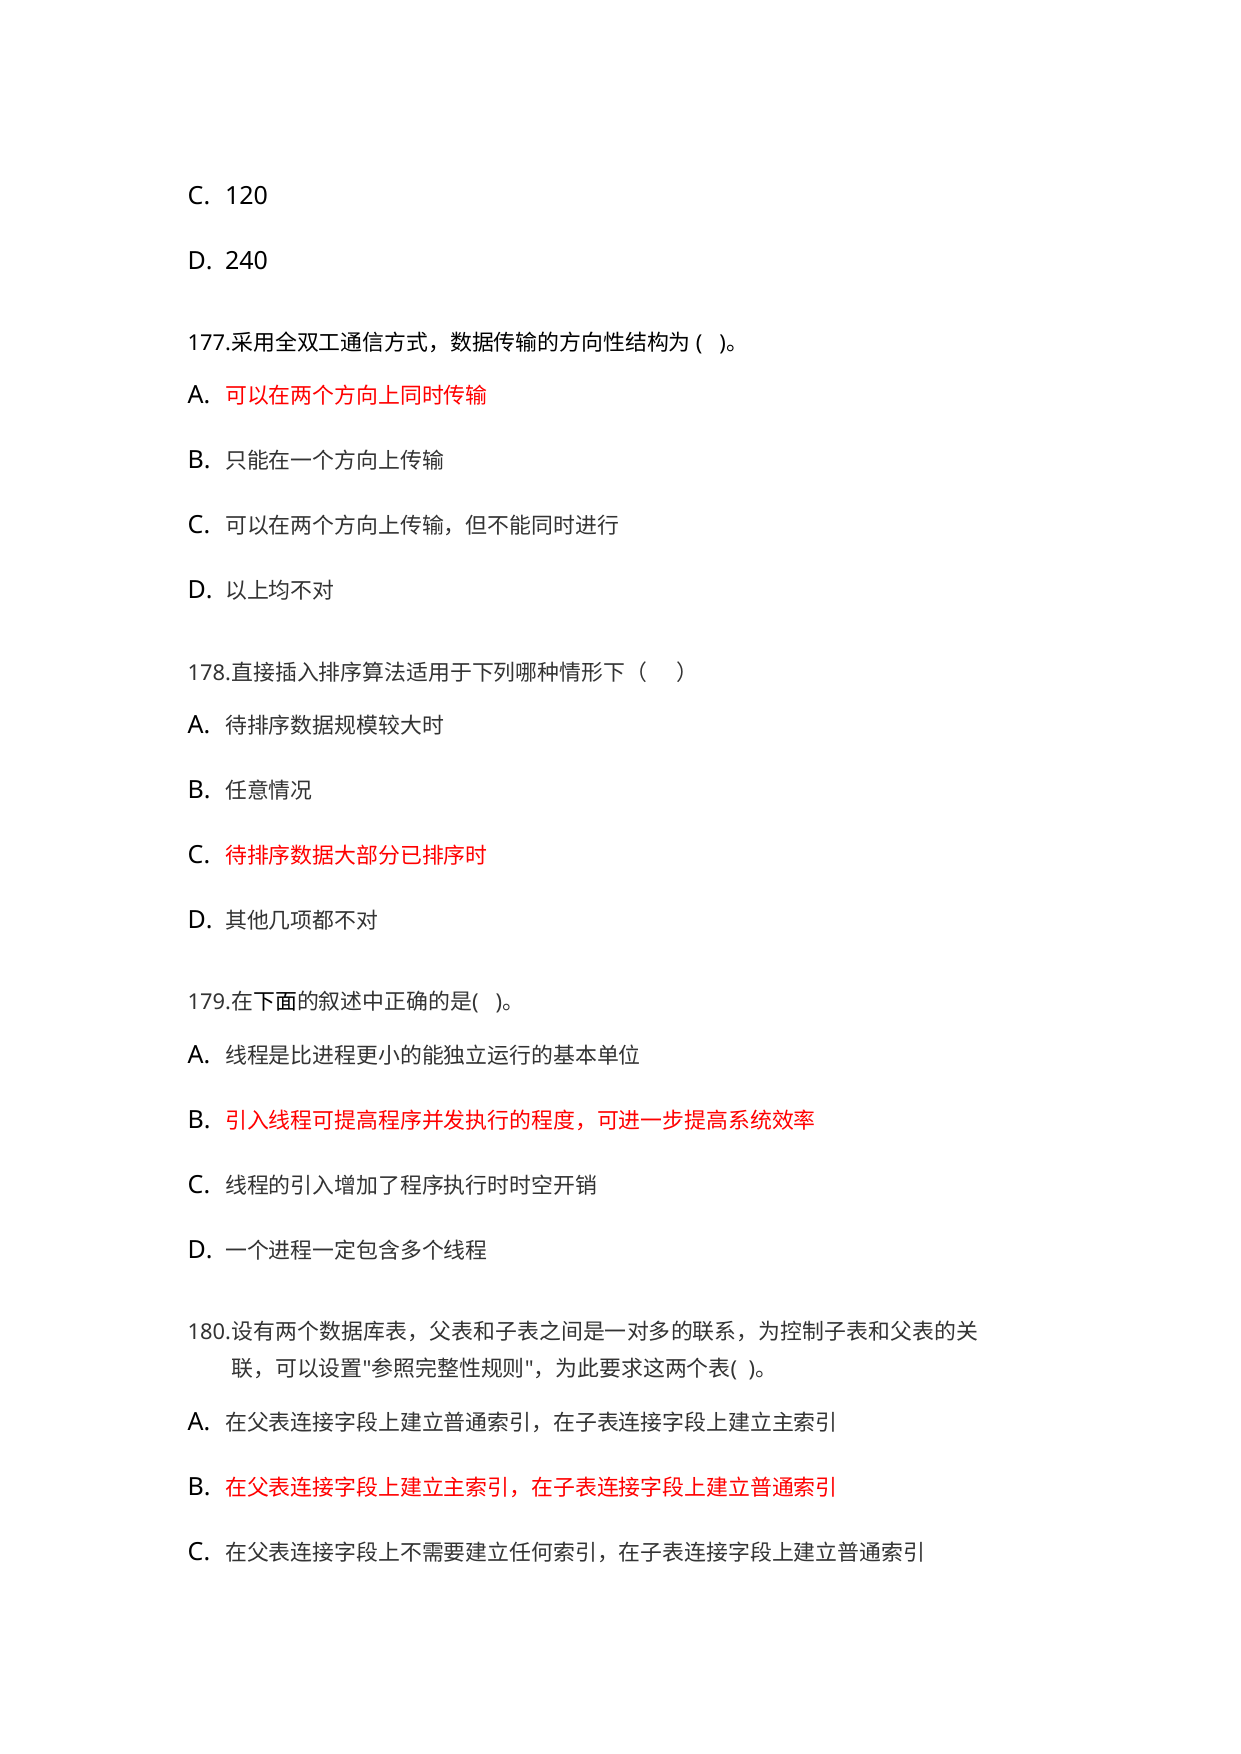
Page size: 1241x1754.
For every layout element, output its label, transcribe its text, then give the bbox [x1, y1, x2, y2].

list 采用全双工通信方式，数据传输的方向性结构为 ( )。 [187, 324, 982, 357]
list 在父表连接字段上建立普通索引，在子表连接字段上建立主索引 [187, 1388, 1053, 1453]
list 线程是比进程更小的能独立运行的基本单位 [187, 1021, 1053, 1086]
list 任意情况 [187, 756, 1053, 821]
list 在父表连接字段上不需要建立任何索引，在子表连接字段上建立普通索引 [187, 1518, 1053, 1583]
list 待排序数据大部分已排序时 [187, 821, 1053, 886]
list 在父表连接字段上建立主索引，在子表连接字段上建立普通索引 [187, 1453, 1053, 1518]
list 线程的引入增加了程序执行时时空开销 [187, 1151, 1053, 1216]
list 一个进程一定包含多个线程 [187, 1216, 1053, 1281]
list 待排序数据规模较大时 [187, 691, 1053, 756]
list 直接插入排序算法适用于下列哪种情形下（ ） [187, 654, 982, 687]
list 240 [187, 227, 1053, 292]
list 只能在一个方向上传输 [187, 427, 1053, 492]
list 其他几项都不对 [187, 886, 1053, 951]
list 可以在两个方向上传输，但不能同时进行 [187, 492, 1053, 557]
list 以上均不对 [187, 557, 1053, 622]
list 可以在两个方向上同时传输 [187, 362, 1053, 427]
list 设有两个数据库表，父表和子表之间是一对多的联系，为控制子表和父表的关联，可以设置"参照完整性规则"，为此要求这两个表( )。 [187, 1313, 982, 1383]
list 引入线程可提高程序并发执行的程度，可进一步提高系统效率 [187, 1086, 1053, 1151]
list 120 [187, 162, 1053, 227]
list 在下面的叙述中正确的是( )。 [187, 984, 982, 1016]
